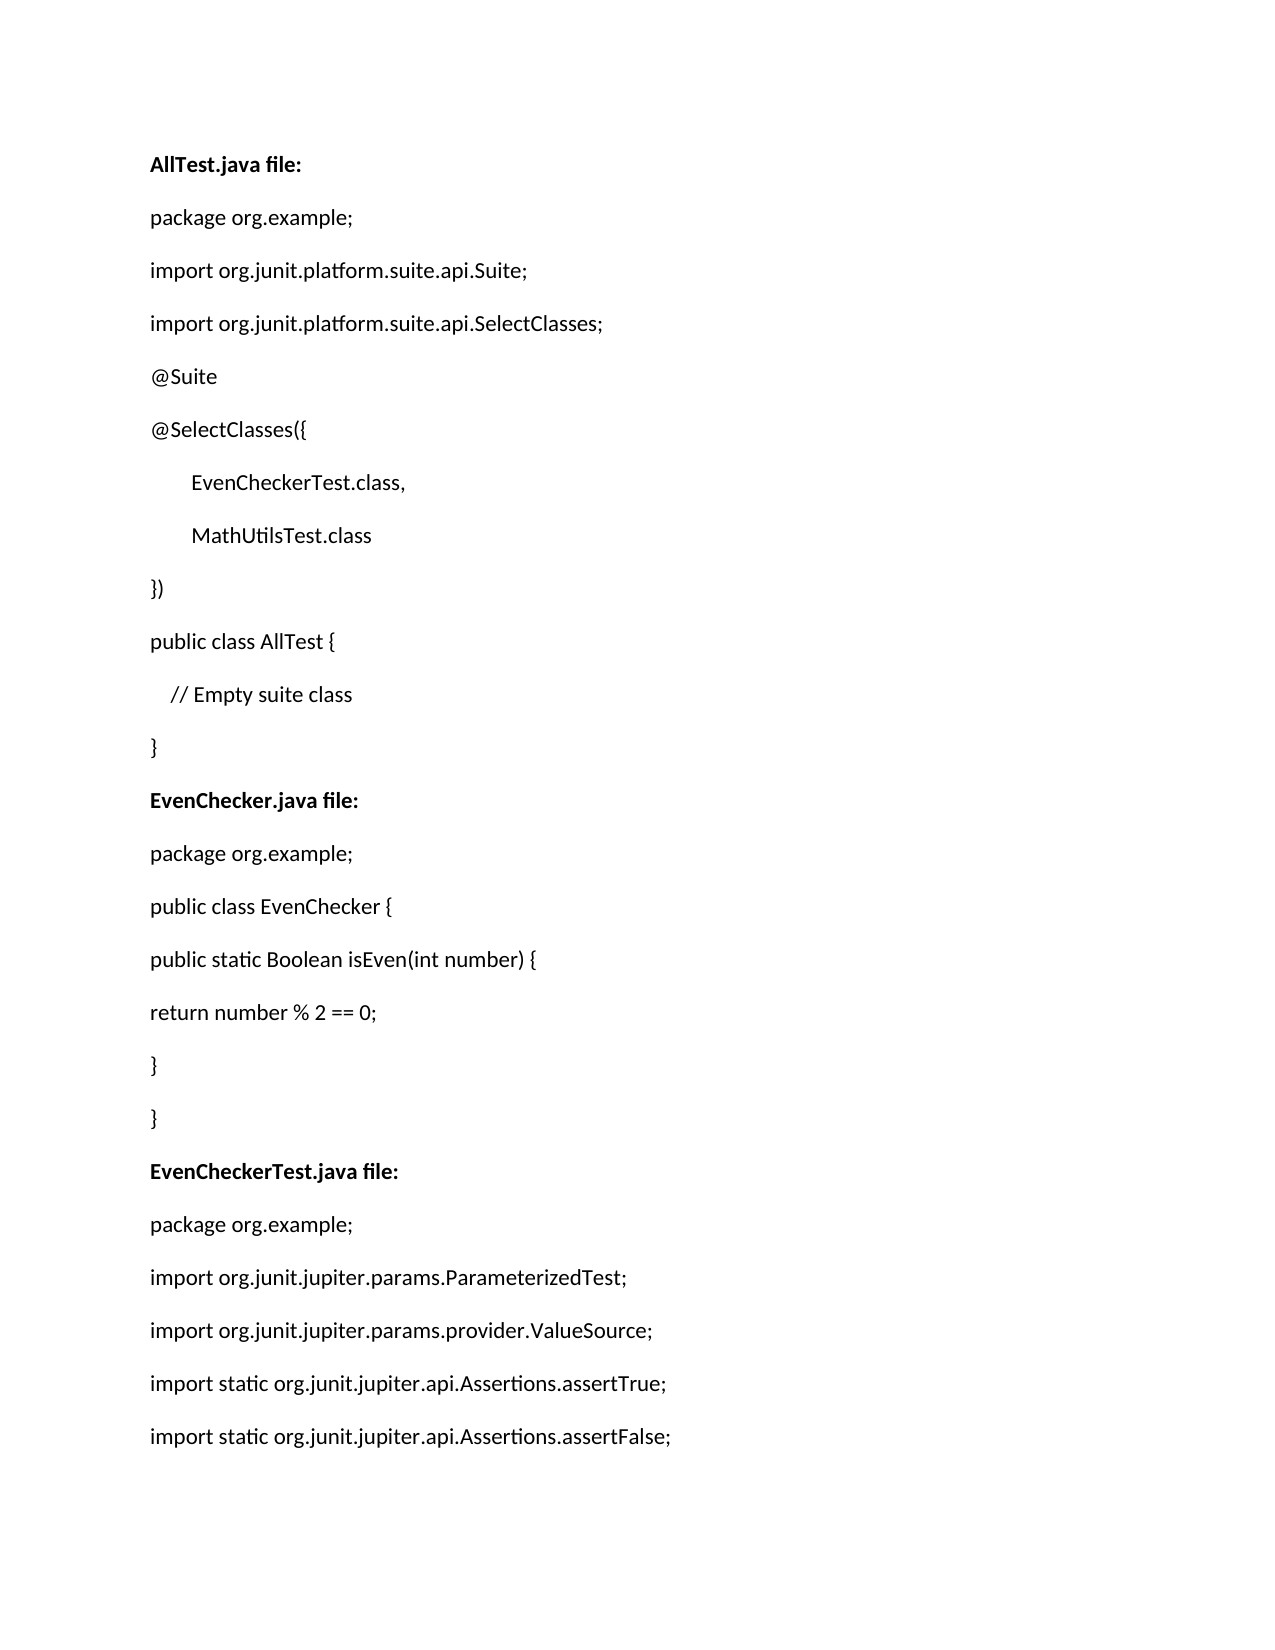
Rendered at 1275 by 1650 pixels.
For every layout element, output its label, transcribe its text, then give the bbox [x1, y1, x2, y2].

text package org.example; [150, 1210, 1125, 1238]
text AllTest.java file: [150, 150, 1125, 178]
text @Suite [150, 362, 1125, 390]
text EvenChecker.java file: [150, 786, 1125, 814]
text import static org.junit.jupiter.api.Assertions.assertTrue; [150, 1369, 1125, 1397]
text MathUtilsTest.class [150, 521, 1125, 549]
text package org.example; [150, 839, 1125, 867]
text } [150, 733, 1125, 761]
text EvenCheckerTest.class, [150, 468, 1125, 496]
text import org.junit.jupiter.params.provider.ValueSource; [150, 1316, 1125, 1344]
text package org.example; [150, 203, 1125, 231]
text @SelectClasses({ [150, 415, 1125, 443]
text return number % 2 == 0; [150, 998, 1125, 1026]
text import static org.junit.jupiter.api.Assertions.assertFalse; [150, 1422, 1125, 1451]
text EvenCheckerTest.java file: [150, 1157, 1125, 1185]
text public class EvenChecker { [150, 892, 1125, 920]
text public static Boolean isEven(int number) { [150, 945, 1125, 973]
text public class AllTest { [150, 627, 1125, 655]
text import org.junit.jupiter.params.ParameterizedTest; [150, 1263, 1125, 1291]
text }) [150, 574, 1125, 602]
text // Empty suite class [150, 680, 1125, 708]
text } [150, 1104, 1125, 1132]
text import org.junit.platform.suite.api.SelectClasses; [150, 309, 1125, 337]
text import org.junit.platform.suite.api.Suite; [150, 256, 1125, 284]
text } [150, 1051, 1125, 1079]
